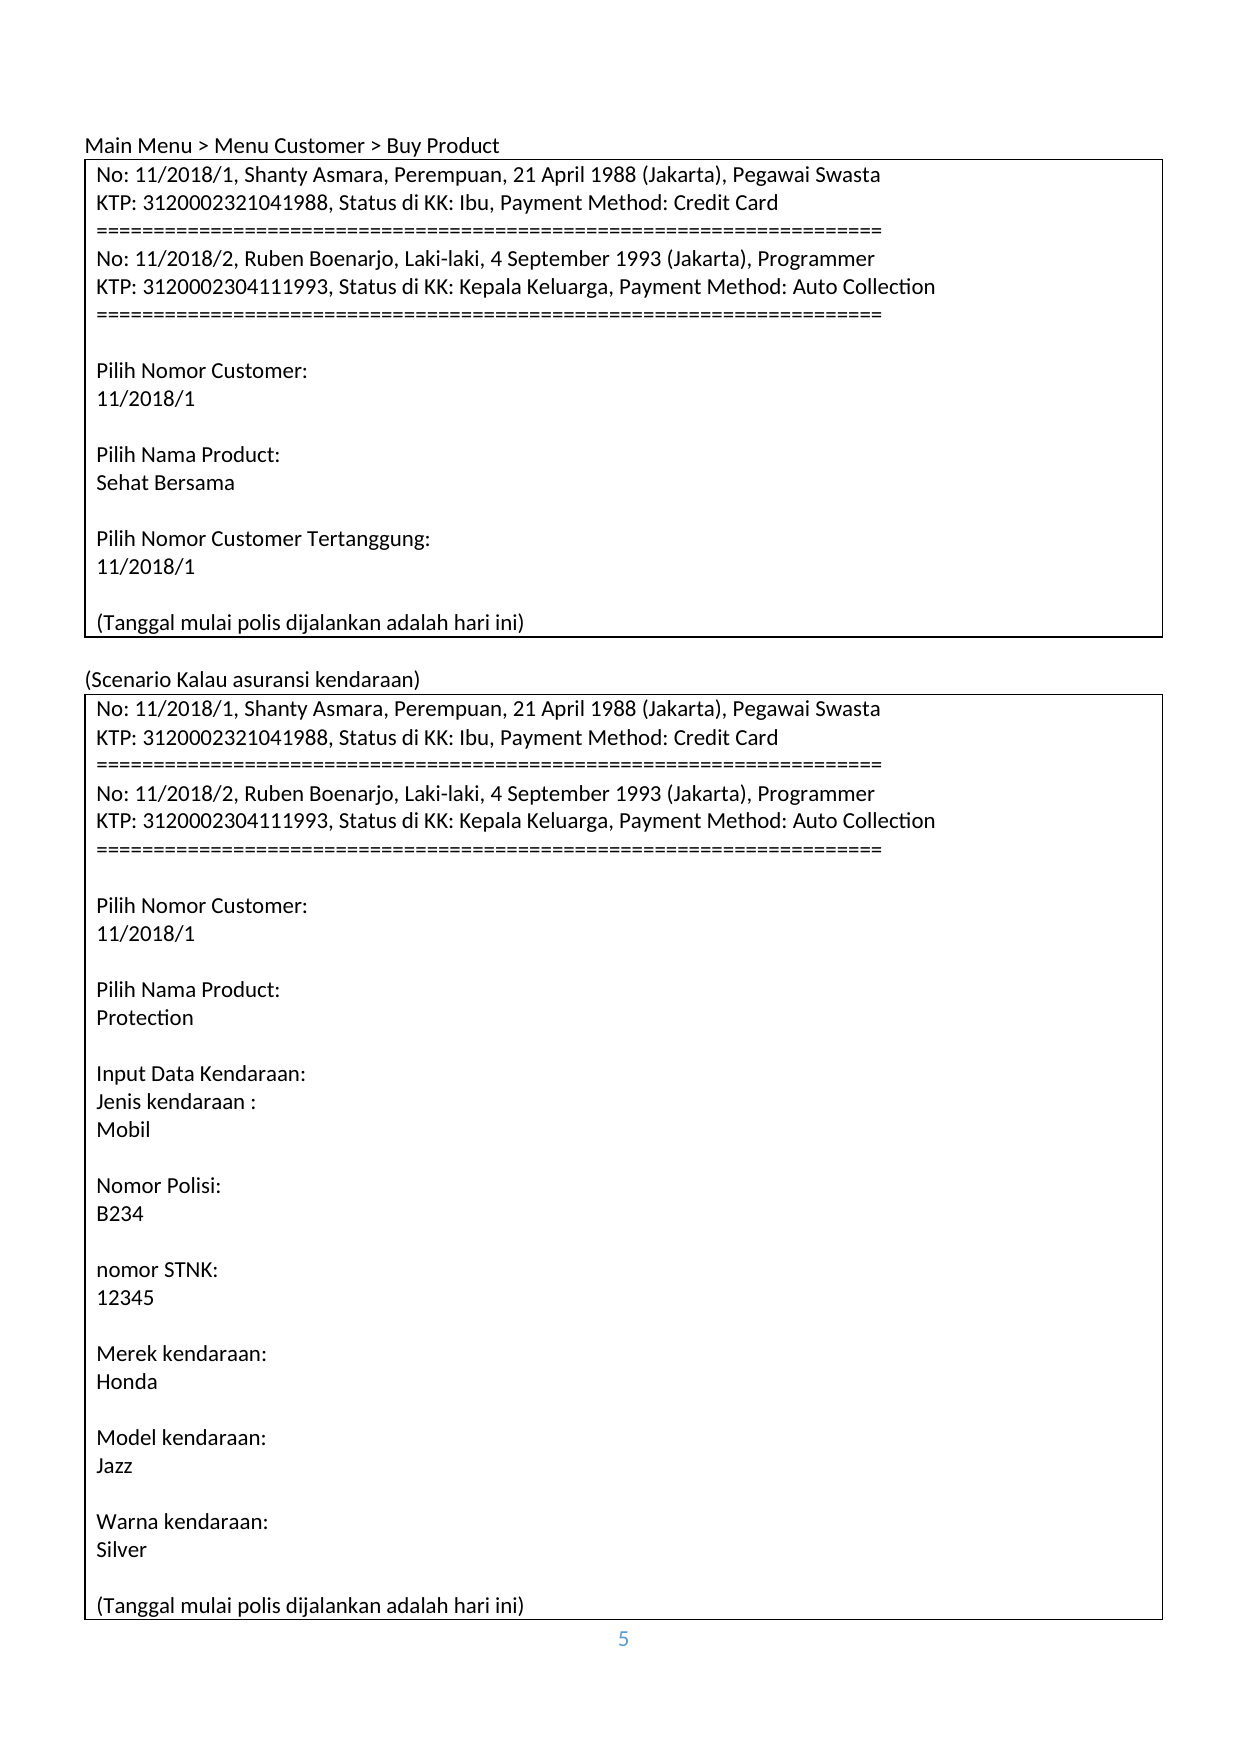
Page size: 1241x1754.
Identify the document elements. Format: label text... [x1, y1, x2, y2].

text (Scenario Kalau asuransi kendaraan) [84, 666, 1162, 693]
text Main Menu > Menu Customer > Buy Product [84, 131, 1162, 159]
table_header No: 11/2018/1, Shanty Asmara, Perempuan, 21 April 1988 (Jakarta), Pegawai Swasta KTP: 3120002321041988, Status di KK: Ibu, Payment Method: Credit Card ===================================================================== No: 11/2018/2, Ruben Boenarjo, Laki-laki, 4 September 1993 (Jakarta), Programmer KTP: 3120002304111993, Status di KK: Kepala Keluarga, Payment Method: Auto Collection ===================================================================== Pilih Nomor Customer: 11/2018/1 Pilih Nama Product: Protection Input Data Kendaraan: Jenis kendaraan : Mobil Nomor Polisi: B234 nomor STNK: 12345 Merek kendaraan: Honda Model kendaraan: Jazz Warna kendaraan: Silver (Tanggal mulai polis dijalankan adalah hari ini) [86, 695, 1162, 1619]
table_header No: 11/2018/1, Shanty Asmara, Perempuan, 21 April 1988 (Jakarta), Pegawai Swasta KTP: 3120002321041988, Status di KK: Ibu, Payment Method: Credit Card ===================================================================== No: 11/2018/2, Ruben Boenarjo, Laki-laki, 4 September 1993 (Jakarta), Programmer KTP: 3120002304111993, Status di KK: Kepala Keluarga, Payment Method: Auto Collection ===================================================================== Pilih Nomor Customer: 11/2018/1 Pilih Nama Product: Sehat Bersama Pilih Nomor Customer Tertanggung: 11/2018/1 (Tanggal mulai polis dijalankan adalah hari ini) [86, 160, 1162, 636]
